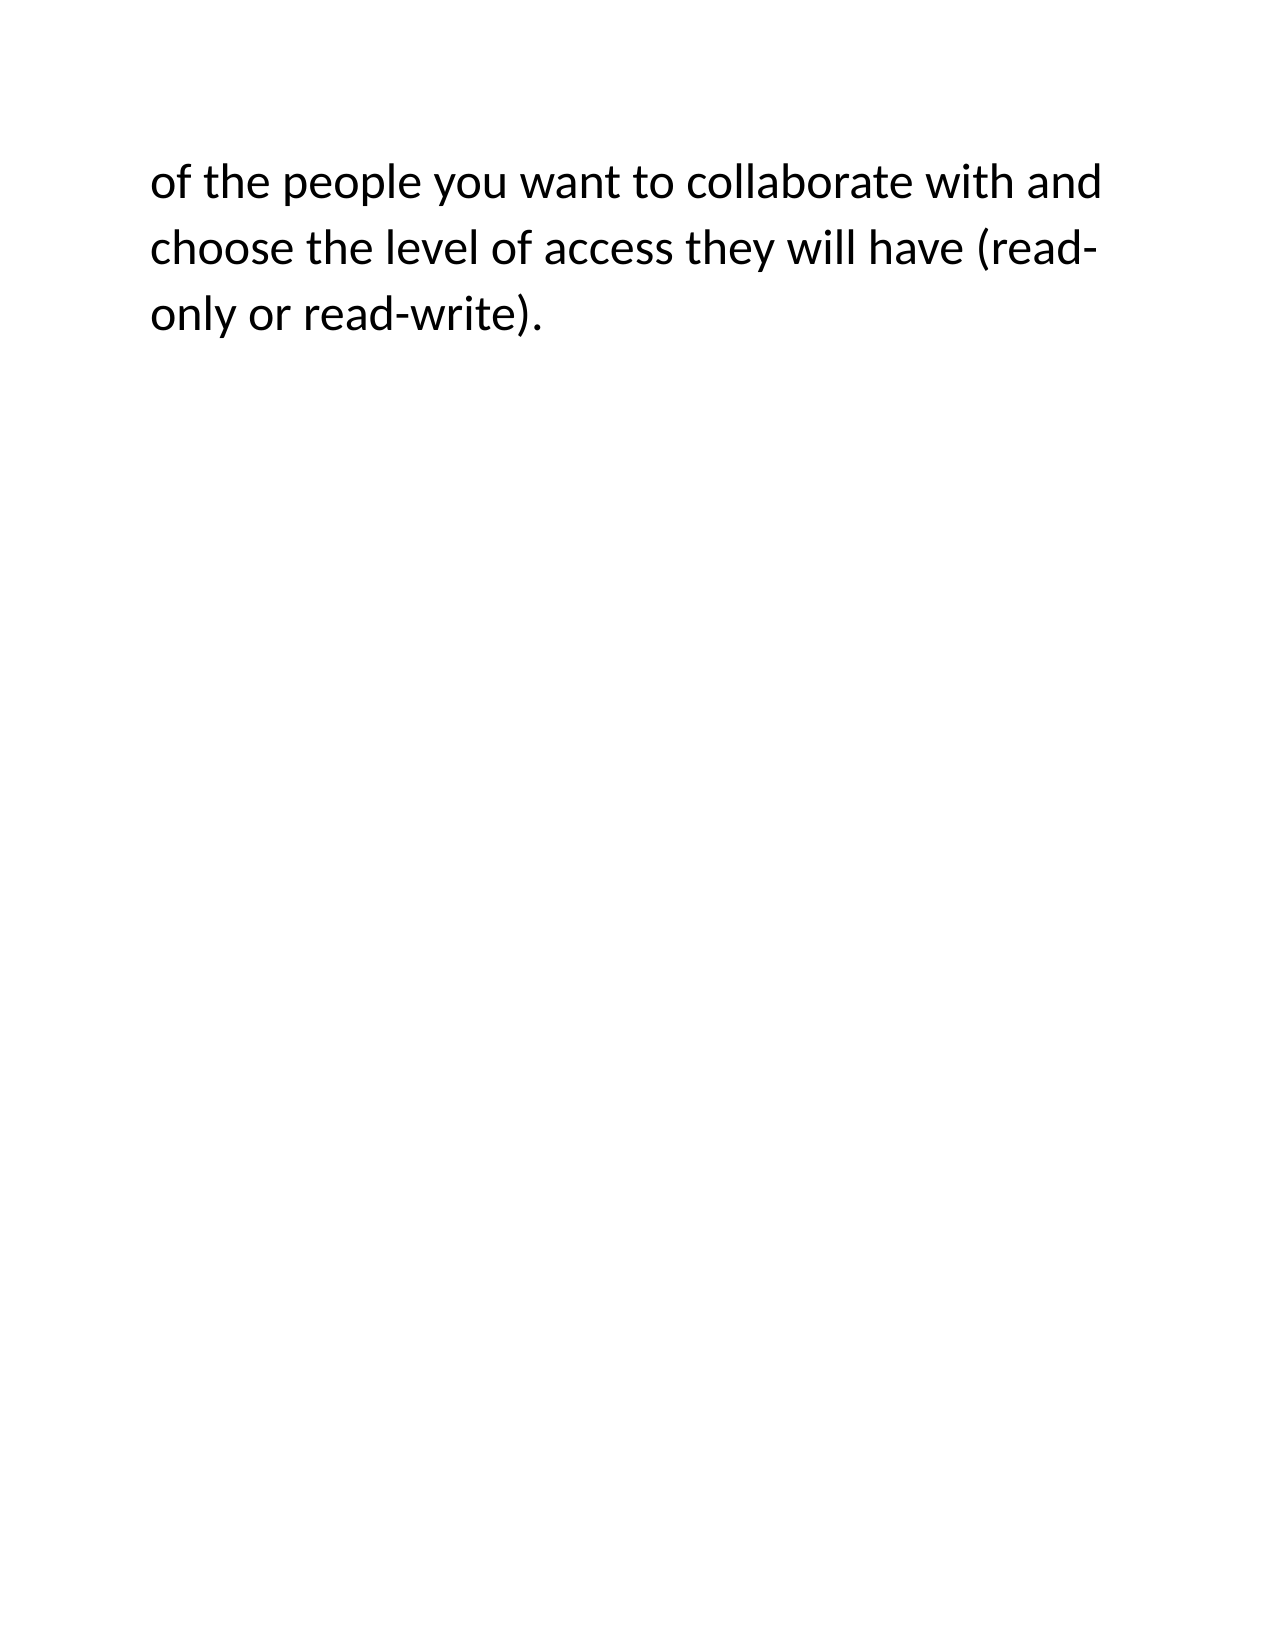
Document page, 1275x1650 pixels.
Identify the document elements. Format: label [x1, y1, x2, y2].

text [150, 150, 1125, 343]
